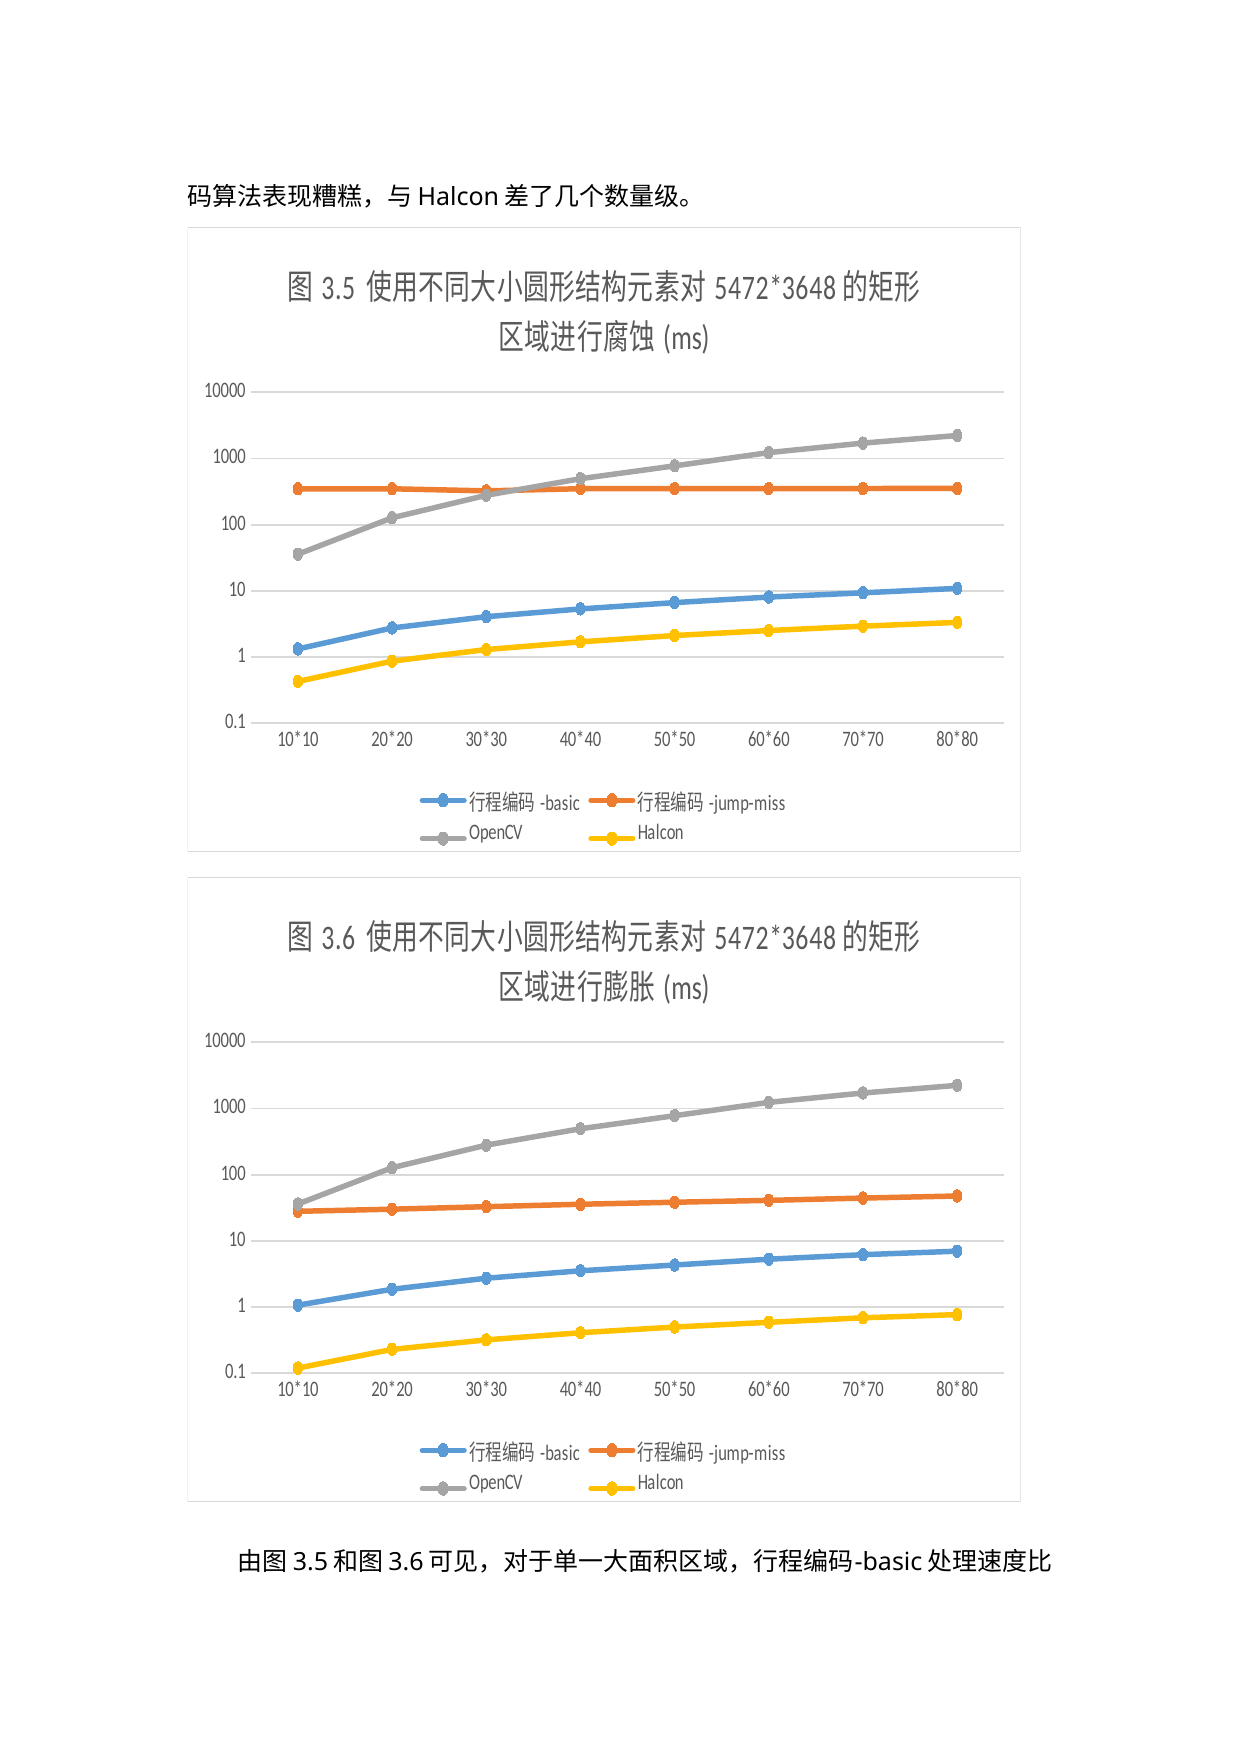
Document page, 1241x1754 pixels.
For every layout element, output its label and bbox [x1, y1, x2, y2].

list [187, 162, 1053, 227]
list [187, 1527, 1053, 1592]
